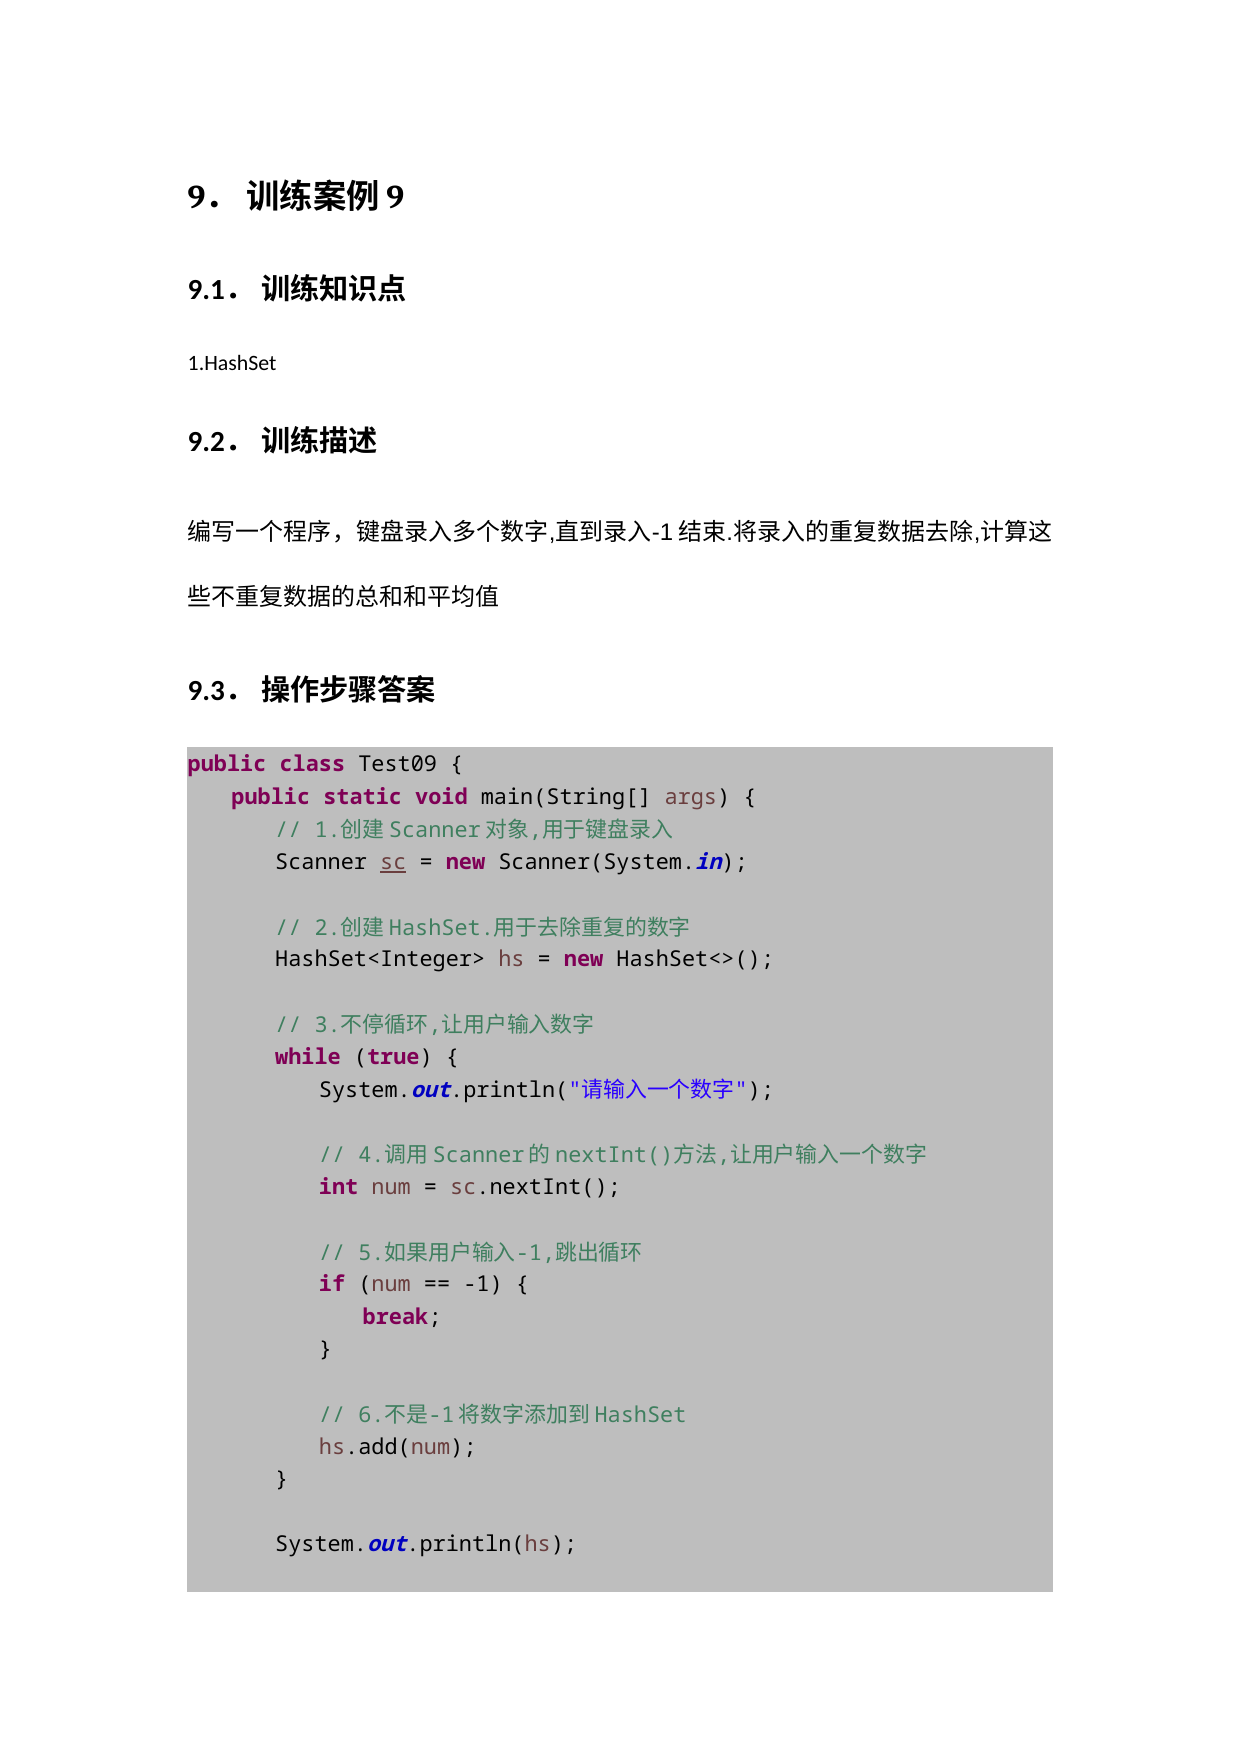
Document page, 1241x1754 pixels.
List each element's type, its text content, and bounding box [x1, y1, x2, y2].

text public class Test09 { [187, 747, 1053, 779]
text int num = sc.nextInt(); [187, 1169, 1053, 1202]
text } [187, 1462, 1053, 1494]
text } [187, 1332, 1053, 1364]
text // 2.创建HashSet.用于去除重复的数字 [187, 909, 1053, 942]
subtitle 训练知识点 [187, 254, 1053, 319]
subtitle 训练描述 [187, 406, 1053, 471]
text public static void main(String[] args) { [187, 779, 1053, 812]
subtitle 训练案例9 [187, 162, 1053, 227]
text System.out.println("请输入一个数字"); [187, 1072, 1053, 1104]
text Scanner sc = new Scanner(System.in); [187, 844, 1053, 877]
text // 6.不是-1将数字添加到HashSet [187, 1397, 1053, 1429]
text break; [187, 1299, 1053, 1332]
text 1.HashSet [187, 346, 1053, 379]
text while (true) { [187, 1039, 1053, 1072]
text HashSet<Integer> hs = new HashSet<>(); [187, 942, 1053, 974]
text // 1.创建Scanner对象,用于键盘录入 [187, 812, 1053, 844]
text hs.add(num); [187, 1429, 1053, 1462]
text // 3.不停循环,让用户输入数字 [187, 1007, 1053, 1039]
text // 5.如果用户输入-1,跳出循环 [187, 1234, 1053, 1267]
text System.out.println(hs); [187, 1527, 1053, 1559]
subtitle 操作步骤答案 [187, 655, 1053, 720]
text if (num == -1) { [187, 1267, 1053, 1299]
text // 4.调用Scanner的nextInt()方法,让用户输入一个数字 [187, 1137, 1053, 1169]
text 编写一个程序，键盘录入多个数字,直到录入-1结束.将录入的重复数据去除,计算这些不重复数据的总和和平均值 [187, 498, 1053, 628]
